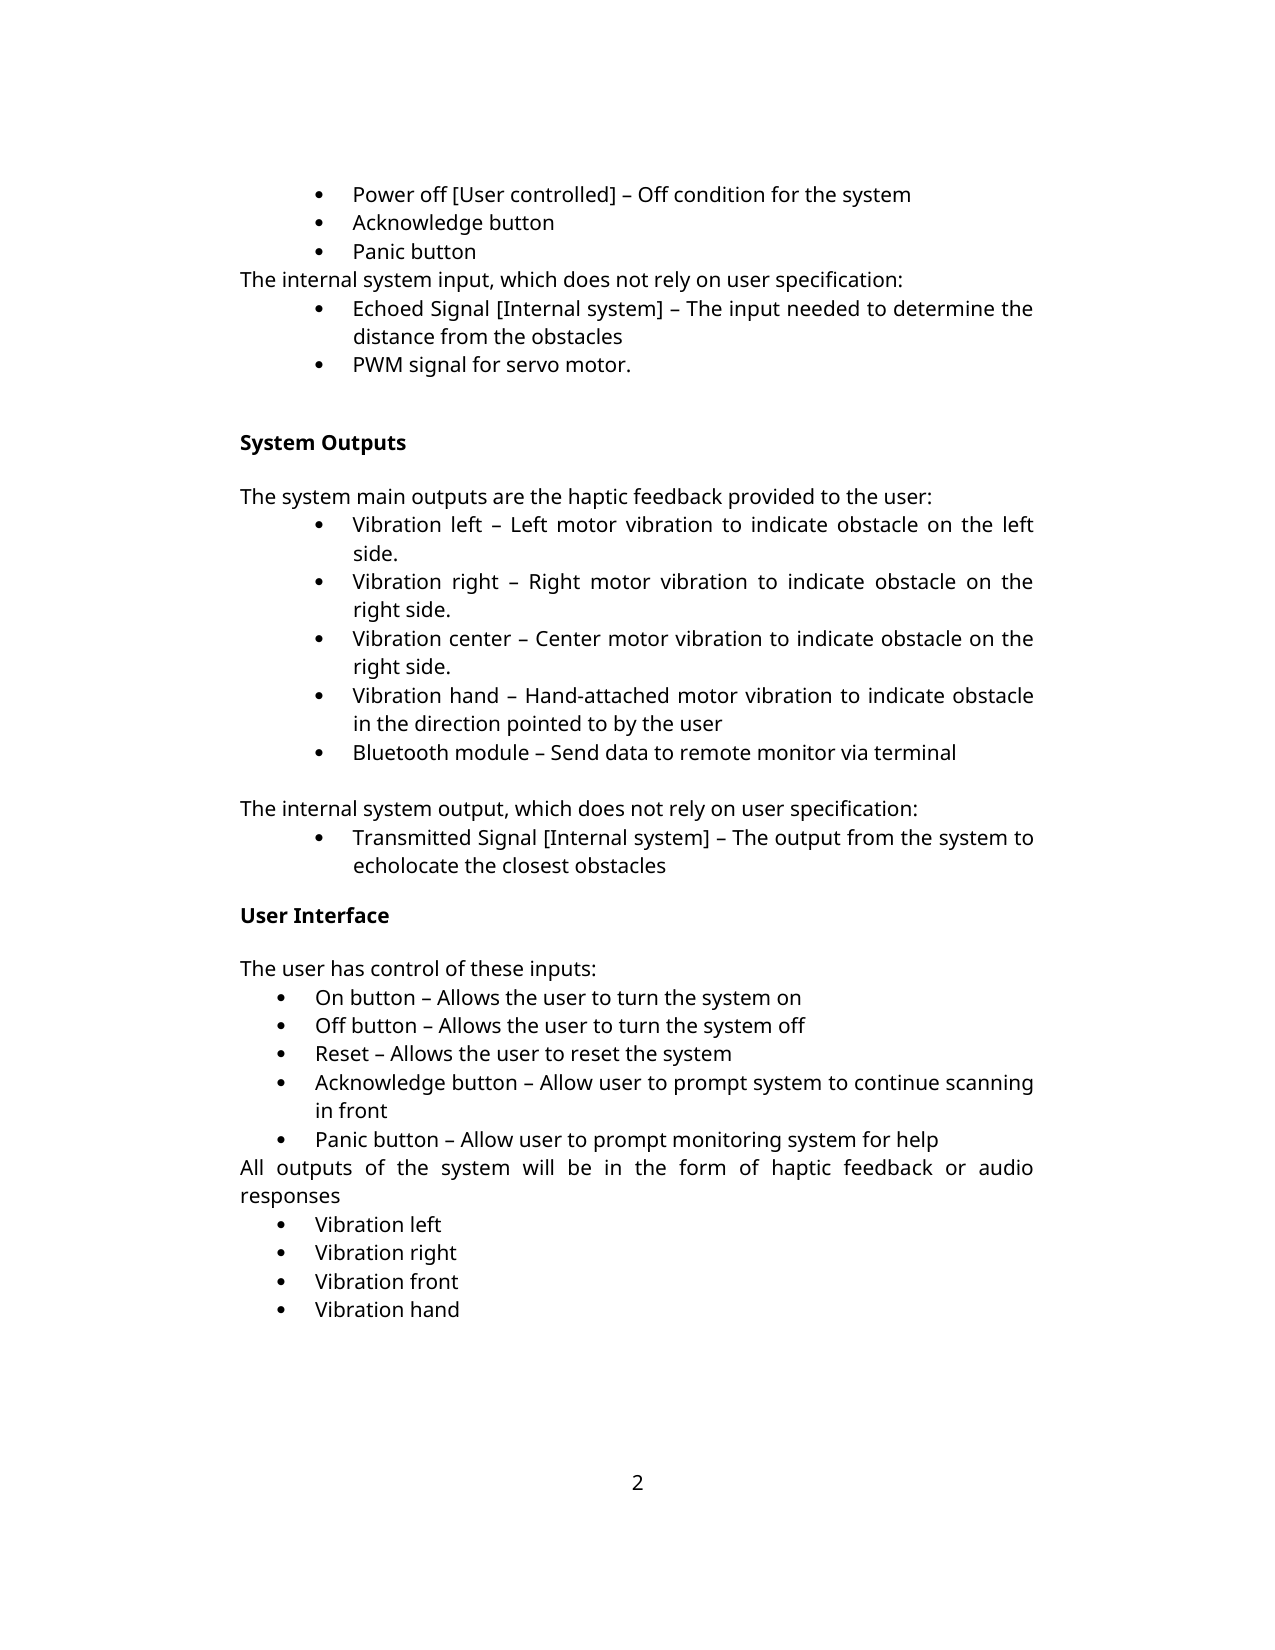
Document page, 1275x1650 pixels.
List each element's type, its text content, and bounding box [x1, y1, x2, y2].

list Vibration right – Right motor vibration to indicate obstacle on the right side. [315, 567, 1035, 624]
list Vibration hand – Hand-attached motor vibration to indicate obstacle in the direction pointed to by the user [315, 681, 1035, 738]
list Off button – Allows the user to turn the system off [277, 1011, 1035, 1039]
list Power off [User controlled] – Off condition for the system [315, 180, 1035, 208]
list Vibration left – Left motor vibration to indicate obstacle on the left side. [315, 510, 1035, 567]
list Panic button [315, 237, 1035, 265]
subtitle User Interface [240, 901, 1035, 929]
list Vibration center – Center motor vibration to indicate obstacle on the right side. [315, 624, 1035, 681]
list Panic button – Allow user to prompt monitoring system for help [277, 1125, 1035, 1153]
text The user has control of these inputs: [240, 954, 1035, 983]
subtitle System Outputs [240, 428, 1035, 457]
list Vibration right [277, 1238, 1035, 1267]
list Reset – Allows the user to reset the system [277, 1039, 1035, 1068]
list Vibration left [277, 1210, 1035, 1238]
text The system main outputs are the haptic feedback provided to the user: [240, 482, 1035, 510]
text The internal system input, which does not rely on user specification: [240, 265, 1035, 294]
text The internal system output, which does not rely on user specification: [240, 794, 1035, 823]
list Echoed Signal [Internal system] – The input needed to determine the distance from the obstacles [315, 294, 1035, 351]
list Acknowledge button – Allow user to prompt system to continue scanning in front [277, 1068, 1035, 1125]
list Bluetooth module – Send data to remote monitor via terminal [315, 738, 1035, 766]
list Vibration front [277, 1267, 1035, 1295]
list On button – Allows the user to turn the system on [277, 983, 1035, 1011]
list PWM signal for servo motor. [315, 351, 1035, 379]
text All outputs of the system will be in the form of haptic feedback or audio responses [240, 1153, 1035, 1210]
list Acknowledge button [315, 208, 1035, 237]
list Transmitted Signal [Internal system] – The output from the system to echolocate the closest obstacles [315, 823, 1035, 880]
list Vibration hand [277, 1295, 1035, 1324]
